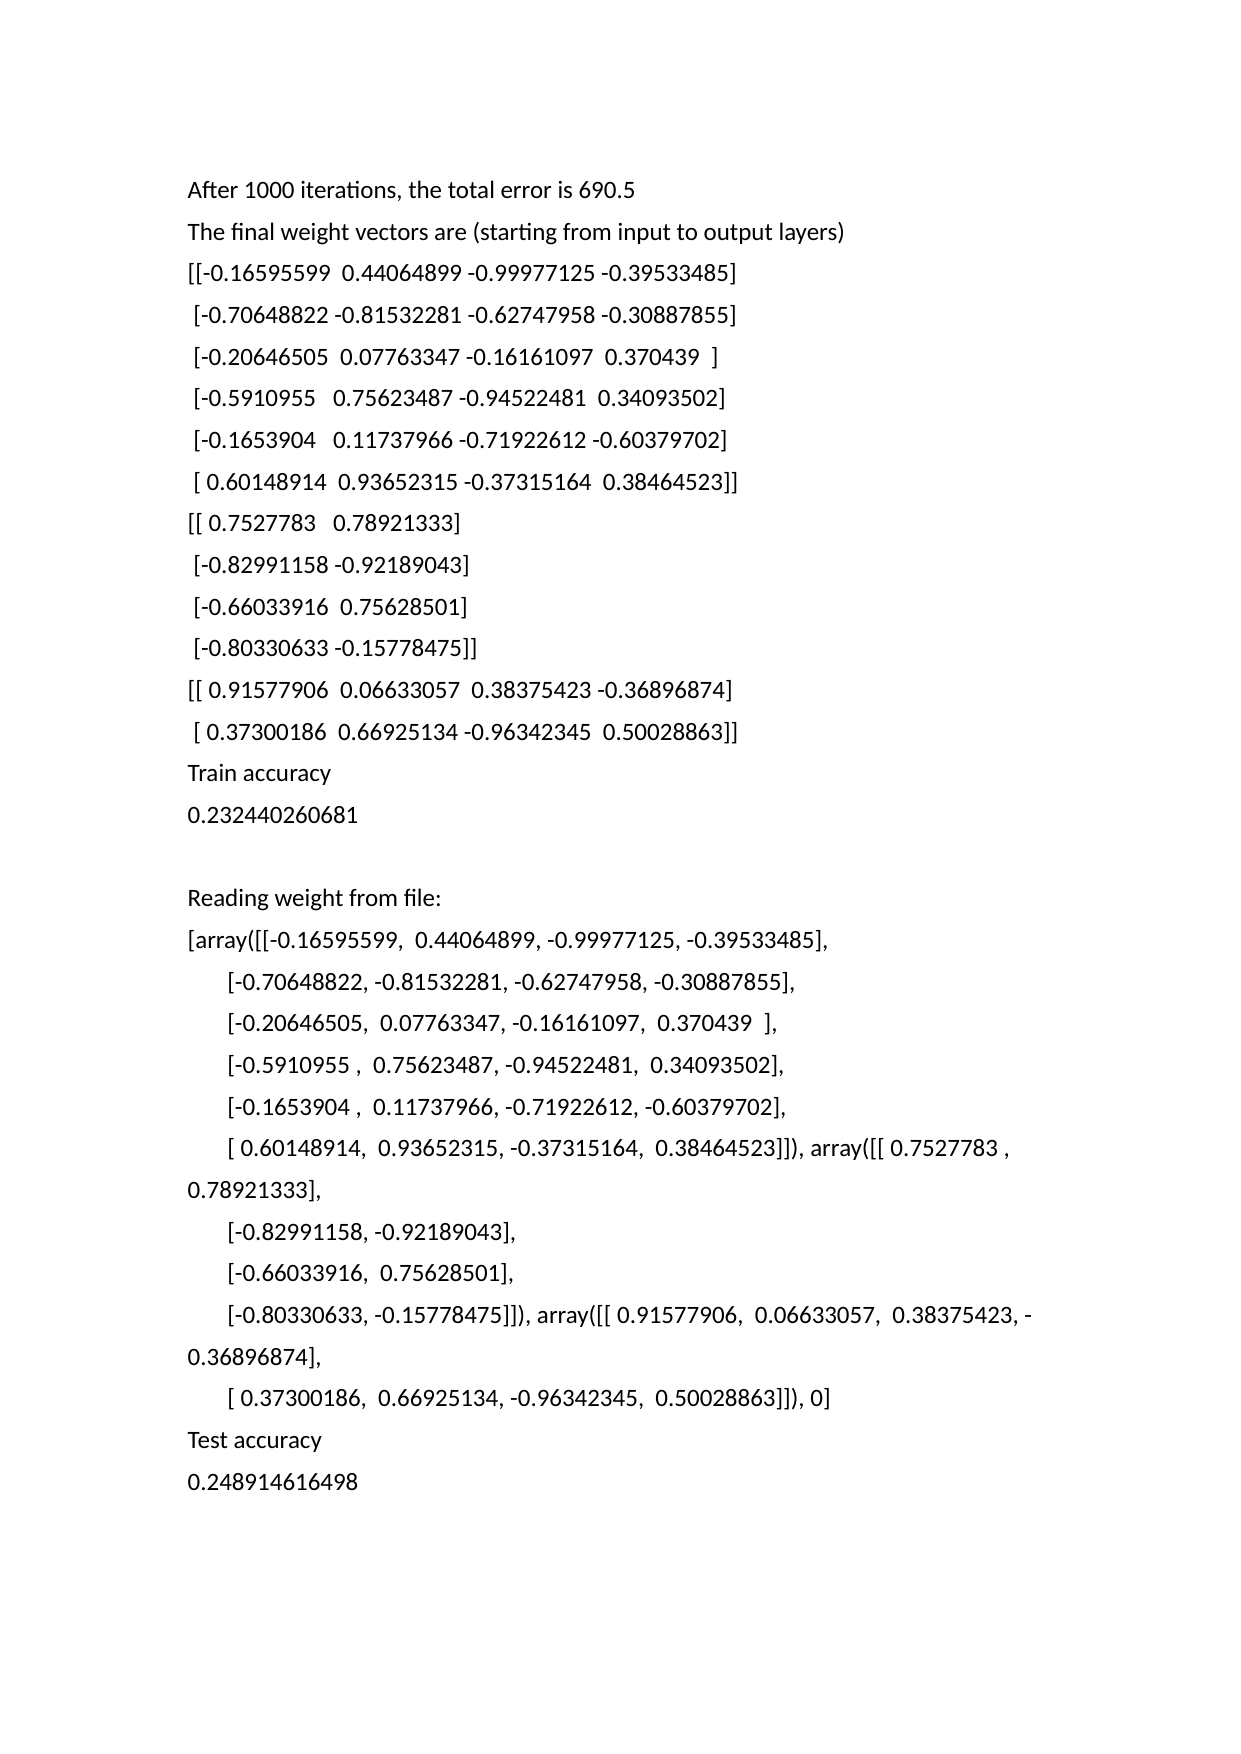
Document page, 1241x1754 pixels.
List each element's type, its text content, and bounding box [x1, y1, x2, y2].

text [ 0.37300186 0.66925134 -0.96342345 0.50028863]] [187, 710, 1053, 752]
text [ 0.37300186, 0.66925134, -0.96342345, 0.50028863]]), 0] [187, 1377, 1053, 1419]
text Test accuracy [187, 1419, 1053, 1460]
text Reading weight from file: [187, 877, 1053, 919]
text The final weight vectors are (starting from input to output layers) [187, 210, 1053, 252]
text [[ 0.91577906 0.06633057 0.38375423 -0.36896874] [187, 669, 1053, 710]
text [-0.5910955 0.75623487 -0.94522481 0.34093502] [187, 377, 1053, 419]
text [-0.1653904 , 0.11737966, -0.71922612, -0.60379702], [187, 1085, 1053, 1127]
text Train accuracy [187, 752, 1053, 794]
text [-0.70648822, -0.81532281, -0.62747958, -0.30887855], [187, 960, 1053, 1002]
text [-0.20646505, 0.07763347, -0.16161097, 0.370439 ], [187, 1002, 1053, 1044]
text [-0.82991158 -0.92189043] [187, 544, 1053, 585]
text [-0.1653904 0.11737966 -0.71922612 -0.60379702] [187, 419, 1053, 460]
text 0.232440260681 [187, 794, 1053, 835]
text [ 0.60148914 0.93652315 -0.37315164 0.38464523]] [187, 460, 1053, 502]
text [[-0.16595599 0.44064899 -0.99977125 -0.39533485] [187, 252, 1053, 294]
text [-0.70648822 -0.81532281 -0.62747958 -0.30887855] [187, 294, 1053, 335]
text [-0.20646505 0.07763347 -0.16161097 0.370439 ] [187, 335, 1053, 377]
text [-0.5910955 , 0.75623487, -0.94522481, 0.34093502], [187, 1044, 1053, 1085]
text [-0.80330633 -0.15778475]] [187, 627, 1053, 669]
text [[ 0.7527783 0.78921333] [187, 502, 1053, 544]
text [ 0.60148914, 0.93652315, -0.37315164, 0.38464523]]), array([[ 0.7527783 , 0.78921333], [187, 1127, 1053, 1210]
text [-0.82991158, -0.92189043], [187, 1210, 1053, 1252]
text 0.248914616498 [187, 1460, 1053, 1502]
text [-0.66033916 0.75628501] [187, 585, 1053, 627]
text After 1000 iterations, the total error is 690.5 [187, 169, 1053, 210]
text [-0.66033916, 0.75628501], [187, 1252, 1053, 1294]
text [-0.80330633, -0.15778475]]), array([[ 0.91577906, 0.06633057, 0.38375423, -0.36896874], [187, 1294, 1053, 1377]
text [array([[-0.16595599, 0.44064899, -0.99977125, -0.39533485], [187, 919, 1053, 960]
